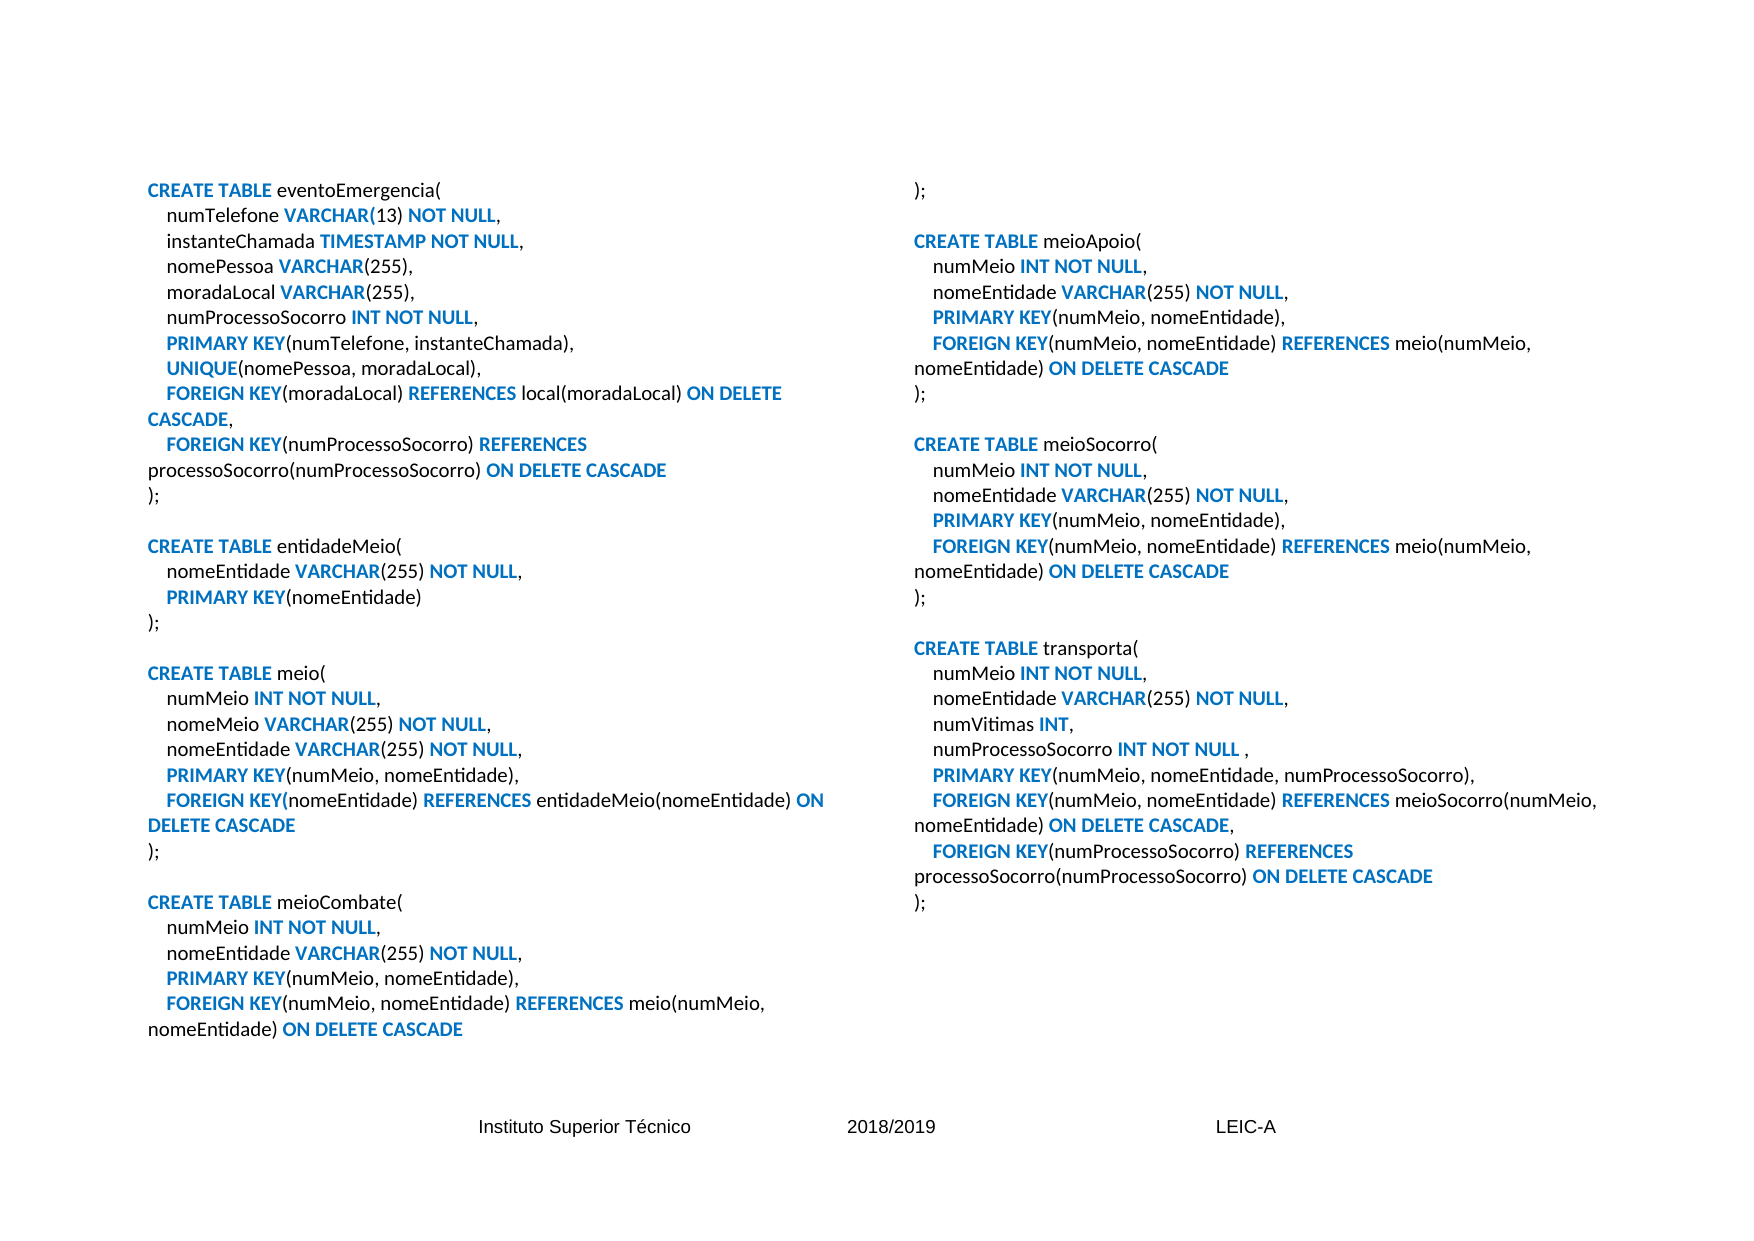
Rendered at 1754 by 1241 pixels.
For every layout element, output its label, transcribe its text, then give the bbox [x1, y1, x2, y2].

text FOREIGN KEY(nomeEntidade) REFERENCES entidadeMeio(nomeEntidade) ON DELETE CASCADE [148, 787, 840, 838]
text FOREIGN KEY(moradaLocal) REFERENCES local(moradaLocal) ON DELETE CASCADE, [148, 381, 840, 431]
text PRIMARY KEY(numMeio, nomeEntidade), [148, 762, 840, 787]
text FOREIGN KEY(numMeio, nomeEntidade) REFERENCES meio(numMeio, nomeEntidade) ON DELETE CASCADE [914, 330, 1606, 381]
text ); [914, 584, 1606, 609]
text numMeio INT NOT NULL, [148, 686, 840, 711]
text ); [914, 889, 1606, 914]
text ); [914, 381, 1606, 406]
text numVitimas INT, [914, 711, 1606, 736]
text nomeEntidade VARCHAR(255) NOT NULL, [914, 482, 1606, 508]
text numMeio INT NOT NULL, [148, 914, 840, 940]
text CREATE TABLE eventoEmergencia( [148, 177, 840, 203]
text PRIMARY KEY(numMeio, nomeEntidade), [914, 304, 1606, 330]
text ); [914, 177, 1606, 203]
text nomePessoa VARCHAR(255), [148, 253, 840, 279]
text numProcessoSocorro INT NOT NULL, [148, 304, 840, 330]
text nomeMeio VARCHAR(255) NOT NULL, [148, 711, 840, 736]
text PRIMARY KEY(numMeio, nomeEntidade), [148, 965, 840, 991]
text PRIMARY KEY(numMeio, nomeEntidade, numProcessoSocorro), [914, 762, 1606, 787]
text FOREIGN KEY(numProcessoSocorro) REFERENCES processoSocorro(numProcessoSocorro) ON DELETE CASCADE [914, 838, 1606, 889]
text ); [148, 838, 840, 863]
text moradaLocal VARCHAR(255), [148, 279, 840, 304]
text FOREIGN KEY(numMeio, nomeEntidade) REFERENCES meio(numMeio, nomeEntidade) ON DELETE CASCADE [148, 991, 840, 1041]
text nomeEntidade VARCHAR(255) NOT NULL, [914, 686, 1606, 711]
text PRIMARY KEY(numTelefone, instanteChamada), [148, 330, 840, 355]
text CREATE TABLE entidadeMeio( [148, 533, 840, 558]
text numProcessoSocorro INT NOT NULL , [914, 736, 1606, 762]
text FOREIGN KEY(numProcessoSocorro) REFERENCES processoSocorro(numProcessoSocorro) ON DELETE CASCADE [148, 431, 840, 482]
text numMeio INT NOT NULL, [914, 660, 1606, 686]
text FOREIGN KEY(numMeio, nomeEntidade) REFERENCES meio(numMeio, nomeEntidade) ON DELETE CASCADE [914, 533, 1606, 584]
text PRIMARY KEY(numMeio, nomeEntidade), [914, 508, 1606, 533]
text numTelefone VARCHAR(13) NOT NULL, [148, 203, 840, 228]
text CREATE TABLE meioApoio( [914, 228, 1606, 253]
text nomeEntidade VARCHAR(255) NOT NULL, [914, 279, 1606, 304]
text ); [148, 609, 840, 635]
text numMeio INT NOT NULL, [914, 253, 1606, 279]
text CREATE TABLE transporta( [914, 635, 1606, 660]
text UNIQUE(nomePessoa, moradaLocal), [148, 355, 840, 381]
text CREATE TABLE meioSocorro( [914, 431, 1606, 457]
text CREATE TABLE meioCombate( [148, 889, 840, 914]
text numMeio INT NOT NULL, [914, 457, 1606, 482]
text nomeEntidade VARCHAR(255) NOT NULL, [148, 940, 840, 965]
text instanteChamada TIMESTAMP NOT NULL, [148, 228, 840, 253]
text CREATE TABLE meio( [148, 660, 840, 686]
text PRIMARY KEY(nomeEntidade) [148, 584, 840, 609]
text FOREIGN KEY(numMeio, nomeEntidade) REFERENCES meioSocorro(numMeio, nomeEntidade) ON DELETE CASCADE, [914, 787, 1606, 838]
text ); [148, 482, 840, 508]
text nomeEntidade VARCHAR(255) NOT NULL, [148, 558, 840, 584]
text nomeEntidade VARCHAR(255) NOT NULL, [148, 736, 840, 762]
